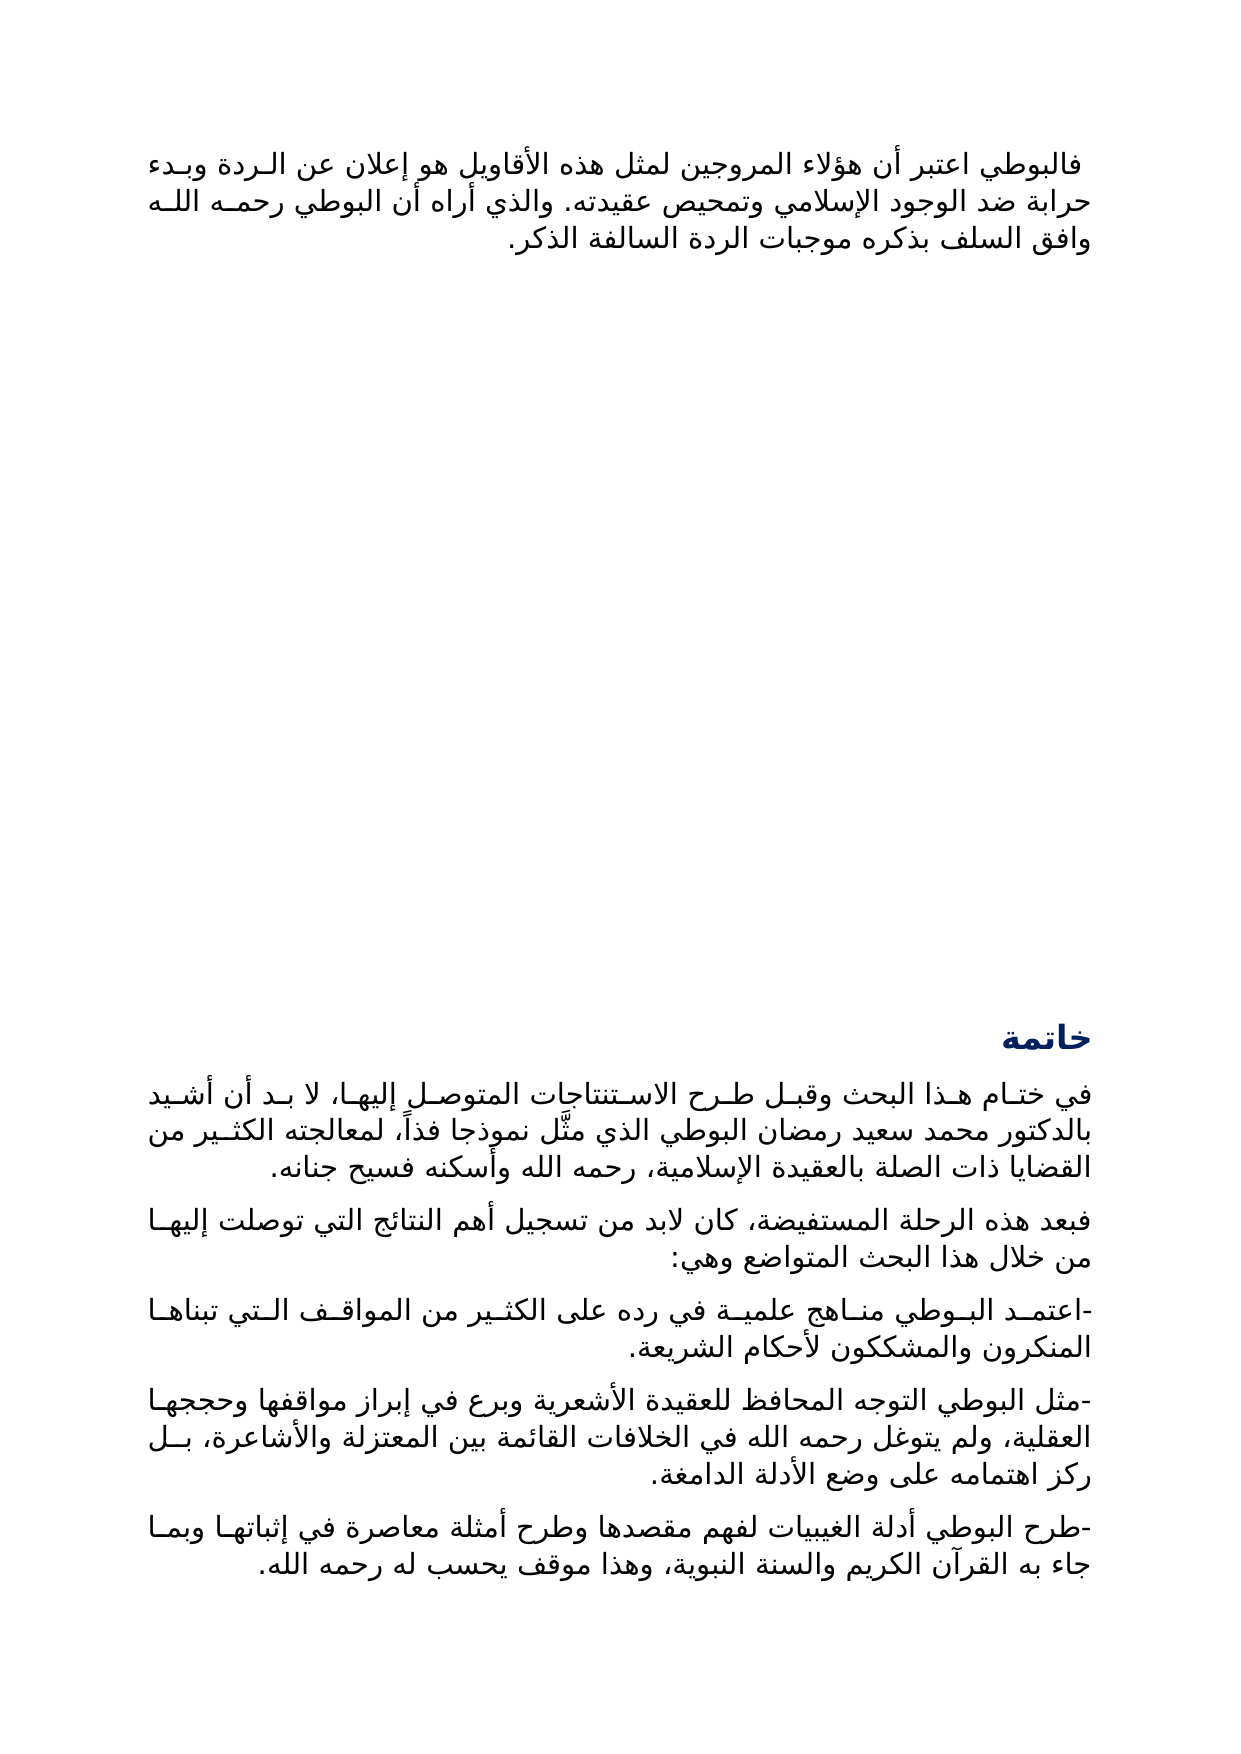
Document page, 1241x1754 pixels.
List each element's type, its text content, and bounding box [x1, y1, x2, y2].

text في ختام هذا البحث وقبل طرح الاستنتاجات المتوصل إليها، لا بد أن أشيد بالدكتور محمد سعيد رمضان البوطي الذي مثَّل نموذجا فذاً، لمعالجته الكثير من القضايا ذات الصلة بالعقيدة الإسلامية، رحمه الله وأسكنه فسيح جنانه. [148, 1077, 1093, 1184]
text -اعتمد البوطي مناهج علمية في رده على الكثير من المواقف التي تبناها المنكرون والمشككون لأحكام الشريعة. [148, 1294, 1093, 1364]
text -مثل البوطي التوجه المحافظ للعقيدة الأشعرية وبرع في إبراز مواقفها وحججها العقلية، ولم يتوغل رحمه الله في الخلافات القائمة بين المعتزلة والأشاعرة، بل ركز اهتمامه على وضع الأدلة الدامغة. [148, 1384, 1093, 1491]
text خاتمة [148, 1018, 1093, 1057]
text -طرح البوطي أدلة الغيبيات لفهم مقصدها وطرح أمثلة معاصرة في إثباتها وبما جاء به القرآن الكريم والسنة النبوية، وهذا موقف يحسب له رحمه الله. [148, 1510, 1093, 1581]
text فالبوطي اعتبر أن هؤلاء المروجين لمثل هذه الأقاويل هو إعلان عن الردة وبدء حرابة ضد الوجود الإسلامي وتمحيص عقيدته. والذي أراه أن البوطي رحمه الله وافق السلف بذكره موجبات الردة السالفة الذكر. [148, 148, 1093, 255]
text فبعد هذه الرحلة المستفيضة، كان لابد من تسجيل أهم النتائج التي توصلت إليها من خلال هذا البحث المتواضع وهي: [148, 1204, 1093, 1274]
